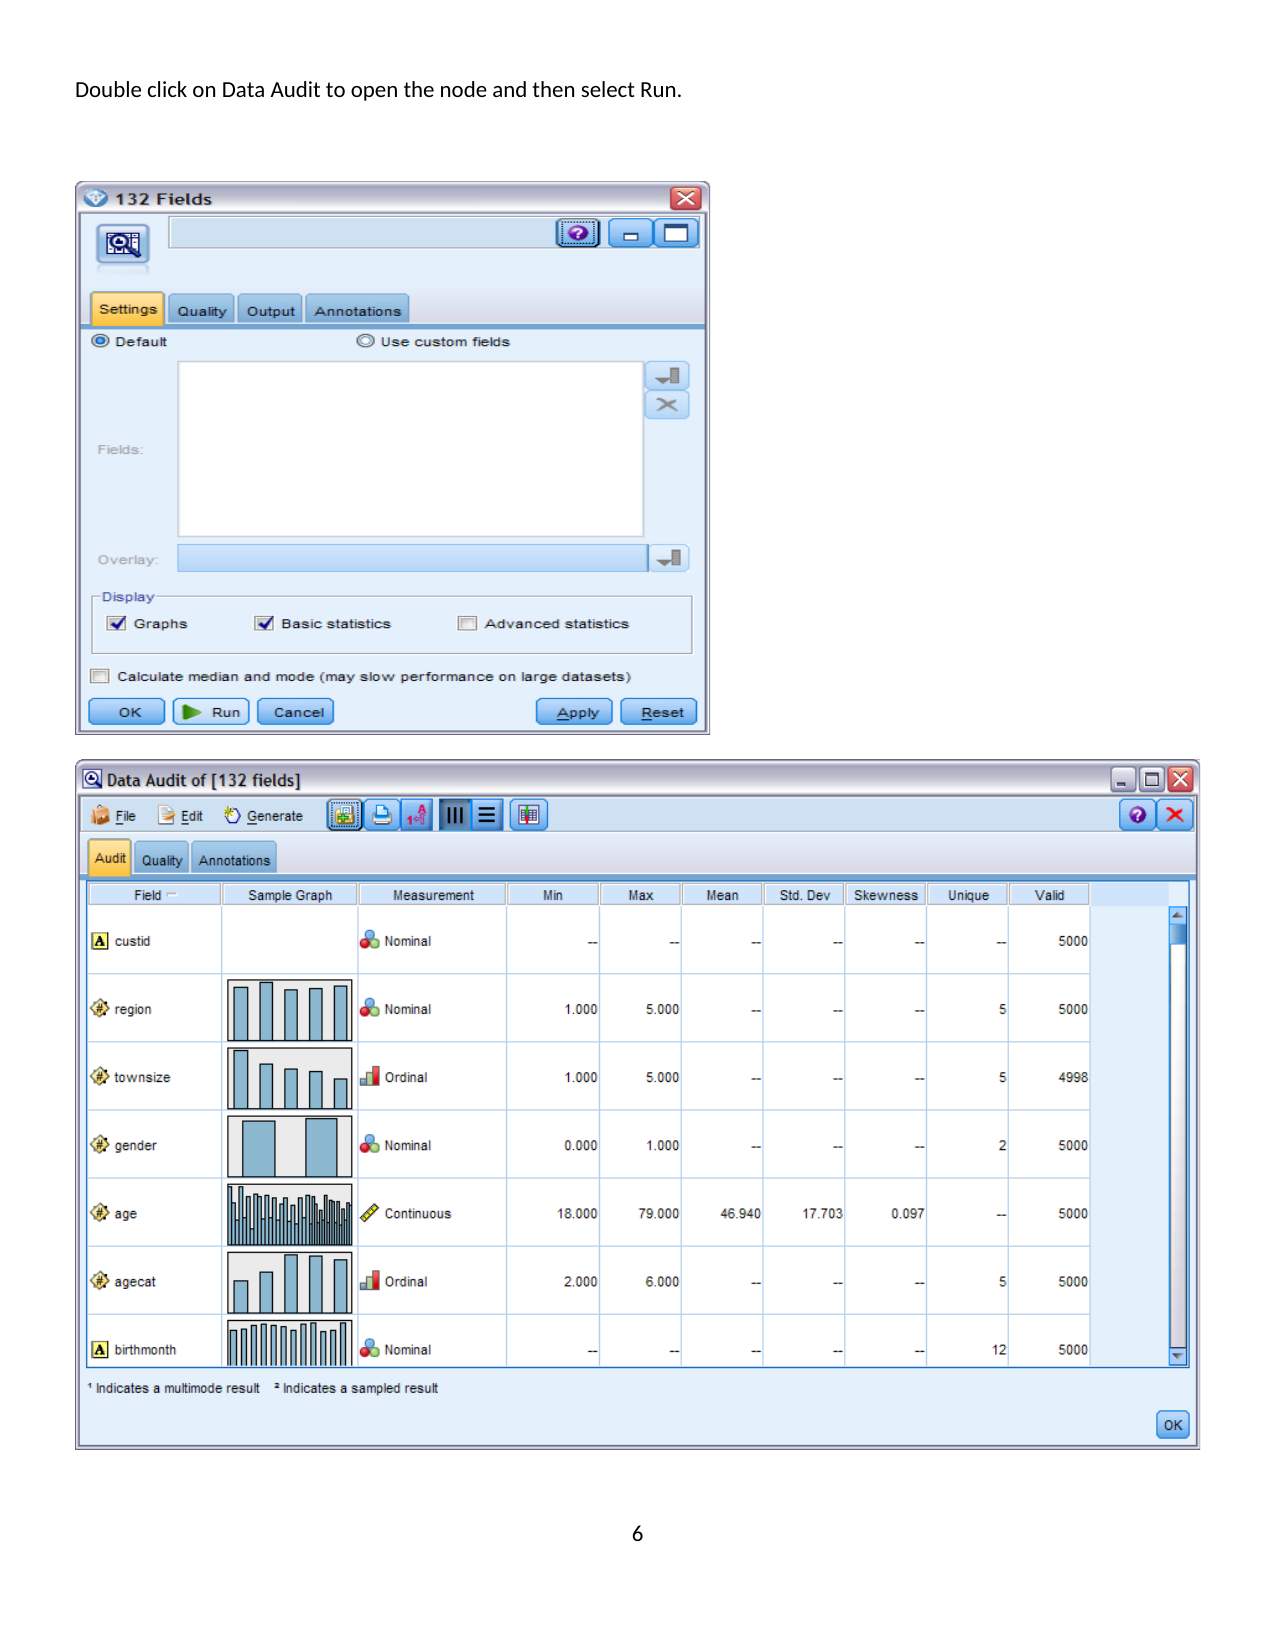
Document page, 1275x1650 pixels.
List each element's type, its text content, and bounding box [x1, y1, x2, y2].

text Double click on Data Audit to open the node and then select Run. [75, 75, 1200, 103]
picture [75, 181, 711, 735]
picture [75, 759, 1200, 1450]
